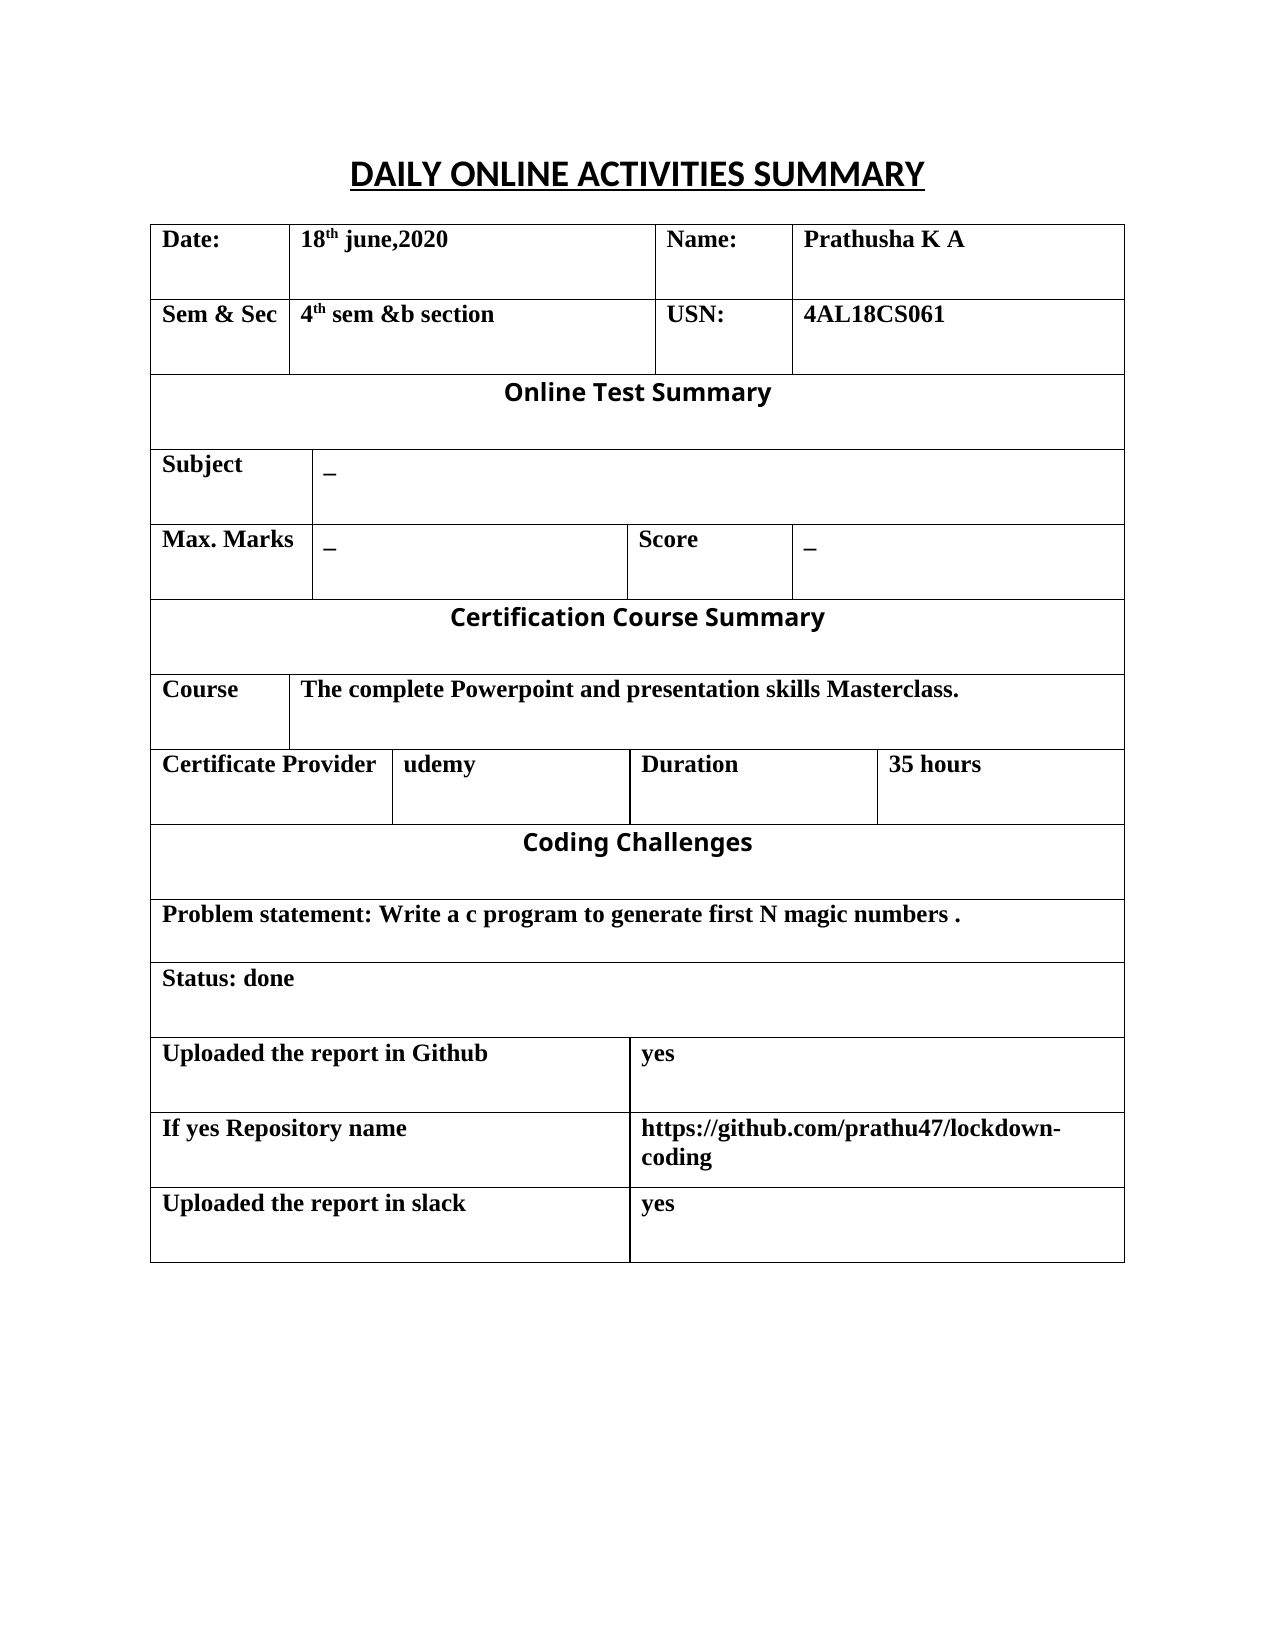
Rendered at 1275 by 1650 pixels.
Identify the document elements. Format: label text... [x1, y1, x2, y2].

table_cell Course [151, 675, 289, 748]
table_cell The complete Powerpoint and presentation skills Masterclass. [290, 675, 1124, 748]
table_cell Certificate Provider [151, 750, 392, 823]
table_cell udemy [393, 750, 629, 823]
table_cell Sem & Sec [151, 300, 289, 373]
table_cell Online Test Summary [151, 375, 1124, 448]
table_cell https://github.com/prathu47/lockdown-coding [631, 1113, 1124, 1187]
table_header Prathusha K A [793, 225, 1124, 298]
table_cell Uploaded the report in Github [151, 1038, 629, 1112]
table_cell Subject [151, 450, 312, 523]
table_cell Duration [631, 750, 877, 823]
table_cell 4AL18CS061 [793, 300, 1124, 373]
table_cell 35 hours [878, 750, 1124, 823]
table_cell Score [628, 525, 792, 598]
text DAILY ONLINE ACTIVITIES SUMMARY [150, 150, 1125, 196]
table_cell Coding Challenges [151, 825, 1124, 898]
table_header Date: [151, 225, 289, 298]
table_header Name: [656, 225, 792, 298]
table_cell _ [793, 525, 1124, 598]
table_cell _ [313, 450, 1124, 523]
table_cell yes [631, 1038, 1124, 1112]
table_cell Problem statement: Write a c program to generate first N magic numbers . [151, 900, 1124, 962]
table_cell yes [631, 1188, 1124, 1262]
table_header 18th june,2020 [290, 225, 655, 298]
table_cell Certification Course Summary [151, 600, 1124, 673]
table_cell 4th sem &b section [290, 300, 655, 373]
table_cell If yes Repository name [151, 1113, 629, 1187]
table_cell _ [313, 525, 627, 598]
table_cell Max. Marks [151, 525, 312, 598]
table_cell Uploaded the report in slack [151, 1188, 629, 1262]
table_cell USN: [656, 300, 792, 373]
table_cell Status: done [151, 963, 1124, 1037]
